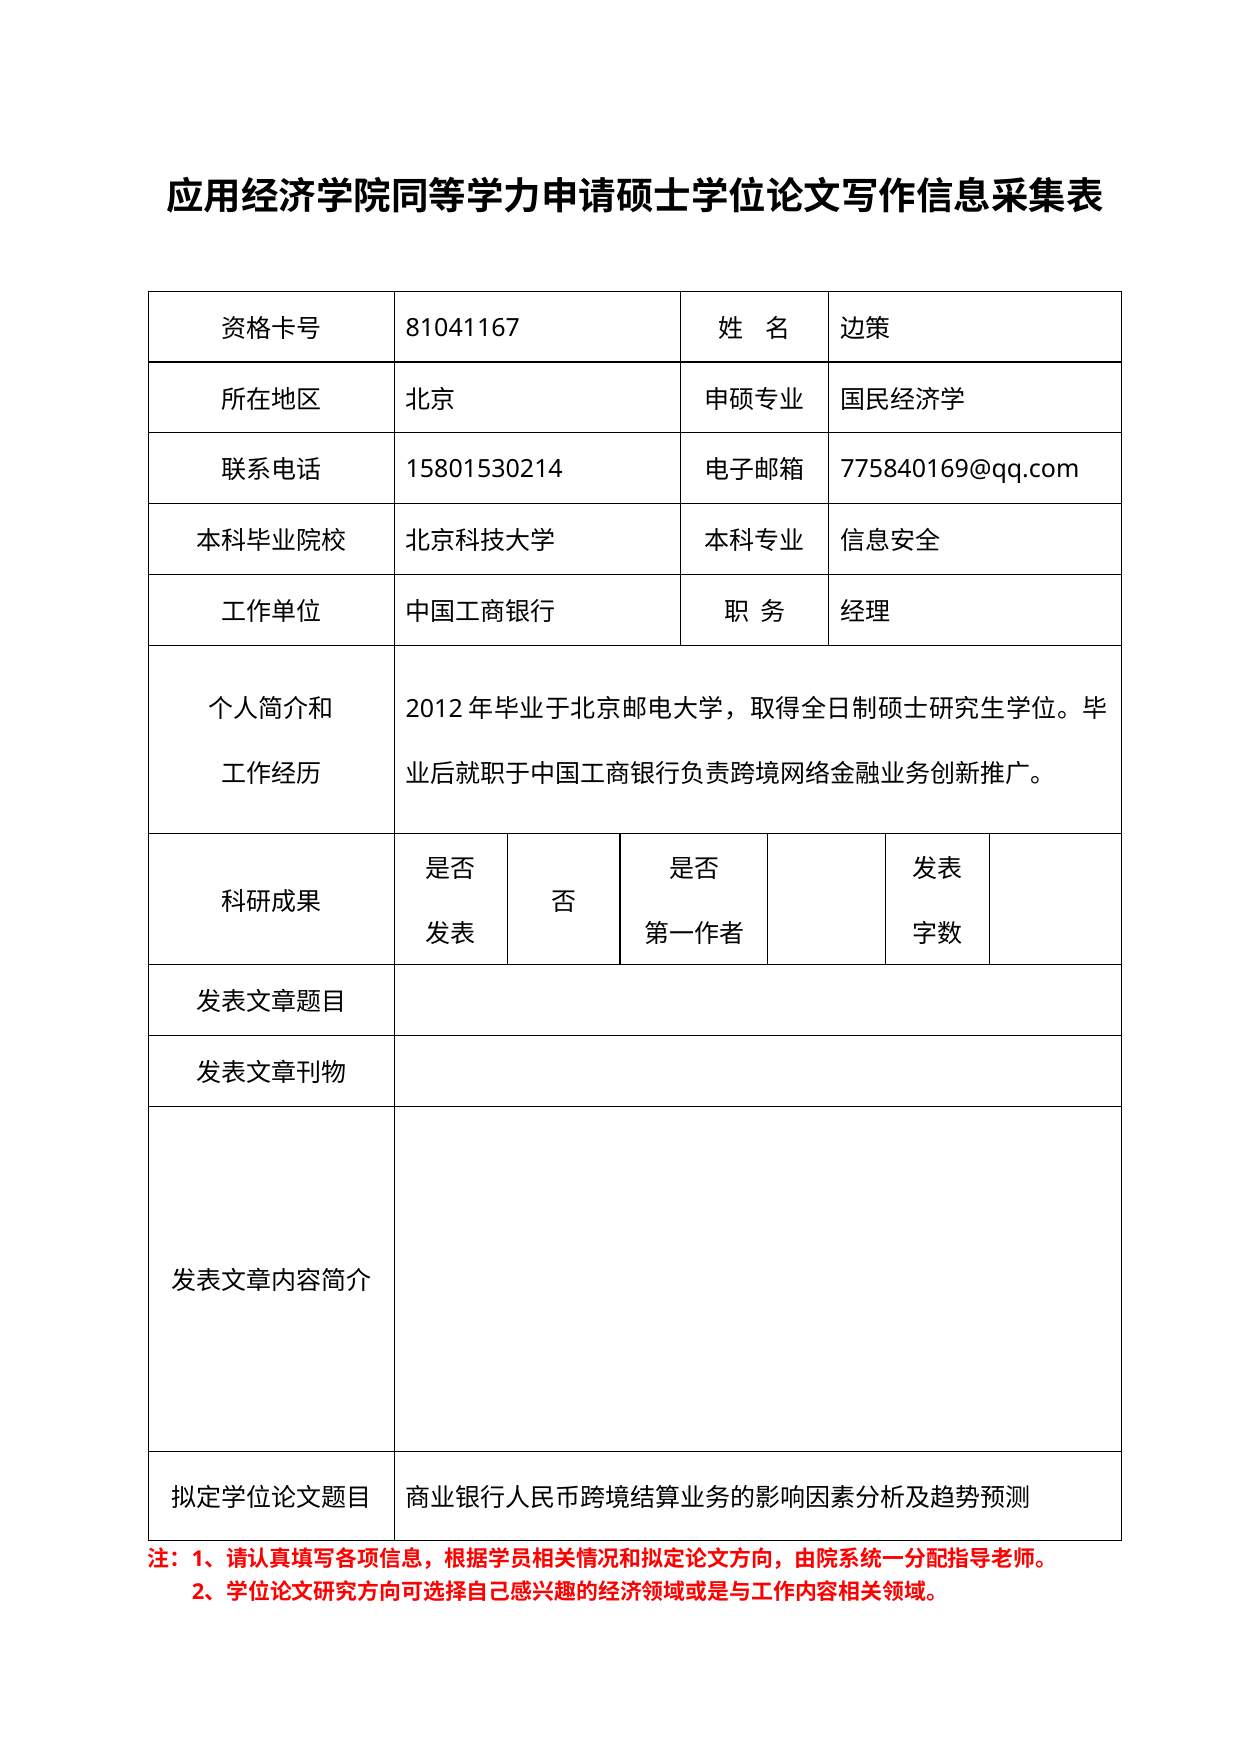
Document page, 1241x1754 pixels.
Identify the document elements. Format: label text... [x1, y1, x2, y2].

table_cell 电子邮箱 [681, 433, 828, 503]
table_cell 商业银行人民币跨境结算业务的影响因素分析及趋势预测 [395, 1452, 1121, 1540]
table_cell 775840169@qq.com [829, 433, 1121, 503]
table_cell 科研成果 [149, 834, 394, 964]
table_cell 2012年毕业于北京邮电大学，取得全日制硕士研究生学位。毕业后就职于中国工商银行负责跨境网络金融业务创新推广。 [395, 646, 1121, 833]
table_header 资格卡号 [149, 292, 394, 361]
table_cell 国民经济学 [829, 363, 1121, 432]
table_cell 是否 第一作者 [621, 834, 767, 964]
table_cell 发表 字数 [886, 834, 989, 964]
table_cell 信息安全 [829, 504, 1121, 574]
table_cell 申硕专业 [681, 363, 828, 432]
table_cell 发表文章内容简介 [149, 1107, 394, 1451]
text 注：1、请认真填写各项信息，根据学员相关情况和拟定论文方向，由院系统一分配指导老师。 [148, 1541, 1122, 1574]
table_cell 所在地区 [149, 363, 394, 432]
table_cell 职 务 [681, 575, 828, 645]
table_cell 发表文章题目 [149, 965, 394, 1035]
table_cell [395, 965, 1121, 1035]
table_cell 经理 [829, 575, 1121, 645]
table_cell 个人简介和 工作经历 [149, 646, 394, 833]
text 2、学位论文研究方向可选择自己感兴趣的经济领域或是与工作内容相关领域。 [148, 1574, 1122, 1606]
table_cell 15801530214 [395, 433, 680, 503]
table_cell 发表文章刊物 [149, 1036, 394, 1106]
table_cell 本科专业 [681, 504, 828, 574]
table_cell 中国工商银行 [395, 575, 680, 645]
text 应用经济学院同等学力申请硕士学位论文写作信息采集表 [148, 161, 1122, 226]
table_cell [395, 1107, 1121, 1451]
table_header 81041167 [395, 292, 680, 361]
table_cell 北京科技大学 [395, 504, 680, 574]
table_cell 拟定学位论文题目 [149, 1452, 394, 1540]
table_cell 本科毕业院校 [149, 504, 394, 574]
table_header 姓 名 [681, 292, 828, 361]
table_cell 工作单位 [149, 575, 394, 645]
table_cell 否 [508, 834, 619, 964]
table_header 边策 [829, 292, 1121, 361]
table_cell [990, 834, 1121, 964]
table_cell 是否 发表 [395, 834, 507, 964]
table_cell 联系电话 [149, 433, 394, 503]
table_cell 北京 [395, 363, 680, 432]
table_cell [395, 1036, 1121, 1106]
table_cell [768, 834, 885, 964]
